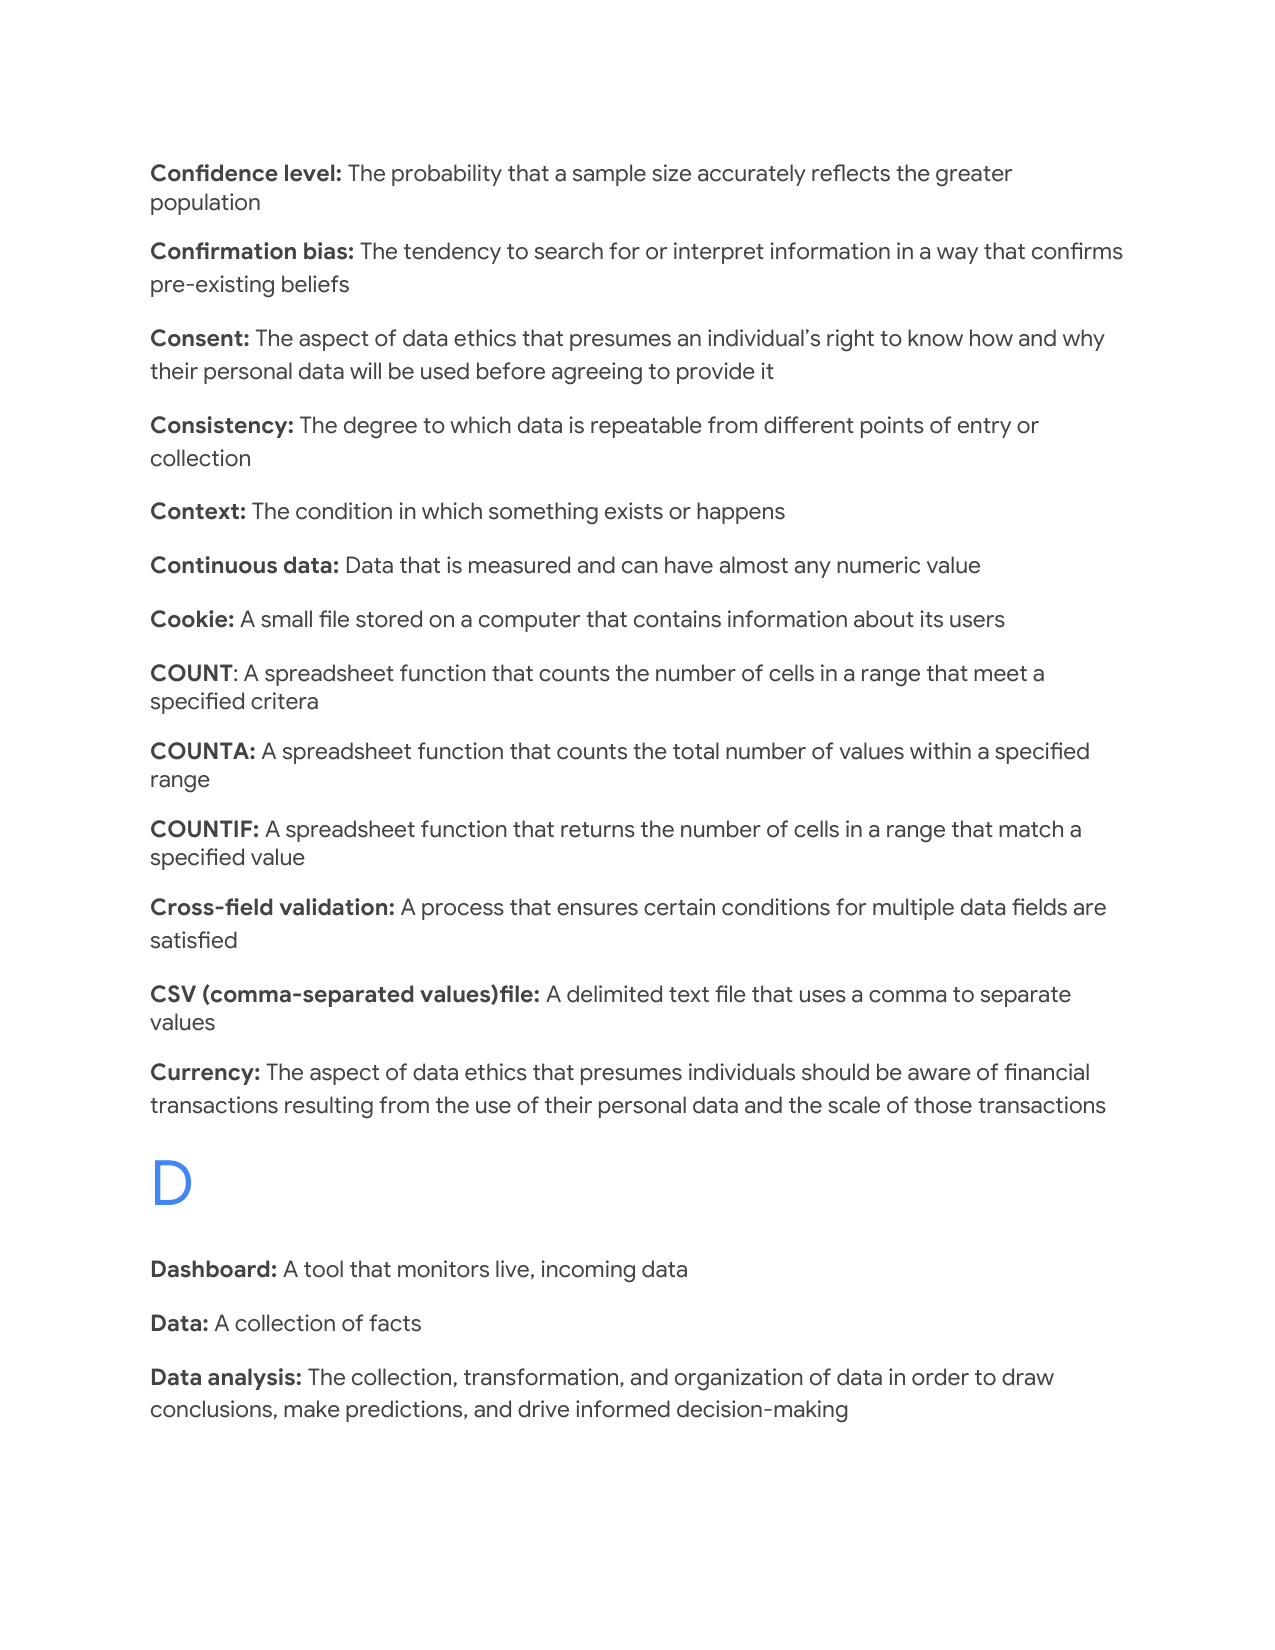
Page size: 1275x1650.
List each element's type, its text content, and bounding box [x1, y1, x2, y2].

text Context: The condition in which something exists or happens [150, 498, 1125, 526]
text COUNTA: A spreadsheet function that counts the total number of values within a specified range [150, 737, 1125, 794]
text COUNT: A spreadsheet function that counts the number of cells in a range that meet a specified critera [150, 659, 1125, 716]
text CSV (comma-separated values)file: A delimited text file that uses a comma to separate values [150, 980, 1125, 1037]
text Cookie: A small file stored on a computer that contains information about its users [150, 605, 1125, 634]
text Confidence level: The probability that a sample size accurately reflects the greater population [150, 159, 1125, 217]
text Consistency: The degree to which data is repeatable from different points of entry or collection [150, 411, 1125, 472]
text Consent: The aspect of data ethics that presumes an individual’s right to know how and why their personal data will be used before agreeing to provide it [150, 324, 1125, 386]
text Data analysis: The collection, transformation, and organization of data in order to draw conclusions, make predictions, and drive informed decision-making [150, 1363, 1125, 1424]
text COUNTIF: A spreadsheet function that returns the number of cells in a range that match a specified value [150, 815, 1125, 872]
text Confirmation bias: The tendency to search for or interpret information in a way that confirms pre-existing beliefs [150, 238, 1125, 299]
text Cross-field validation: A process that ensures certain conditions for multiple data fields are satisfied [150, 893, 1125, 955]
text Currency: The aspect of data ethics that presumes individuals should be aware of financial transactions resulting from the use of their personal data and the scale of those transactions [150, 1058, 1125, 1119]
text Dashboard: A tool that monitors live, incoming data [150, 1255, 1125, 1284]
text Data: A collection of facts [150, 1309, 1125, 1338]
text D [150, 1145, 1125, 1223]
text Continuous data: Data that is measured and can have almost any numeric value [150, 551, 1125, 580]
